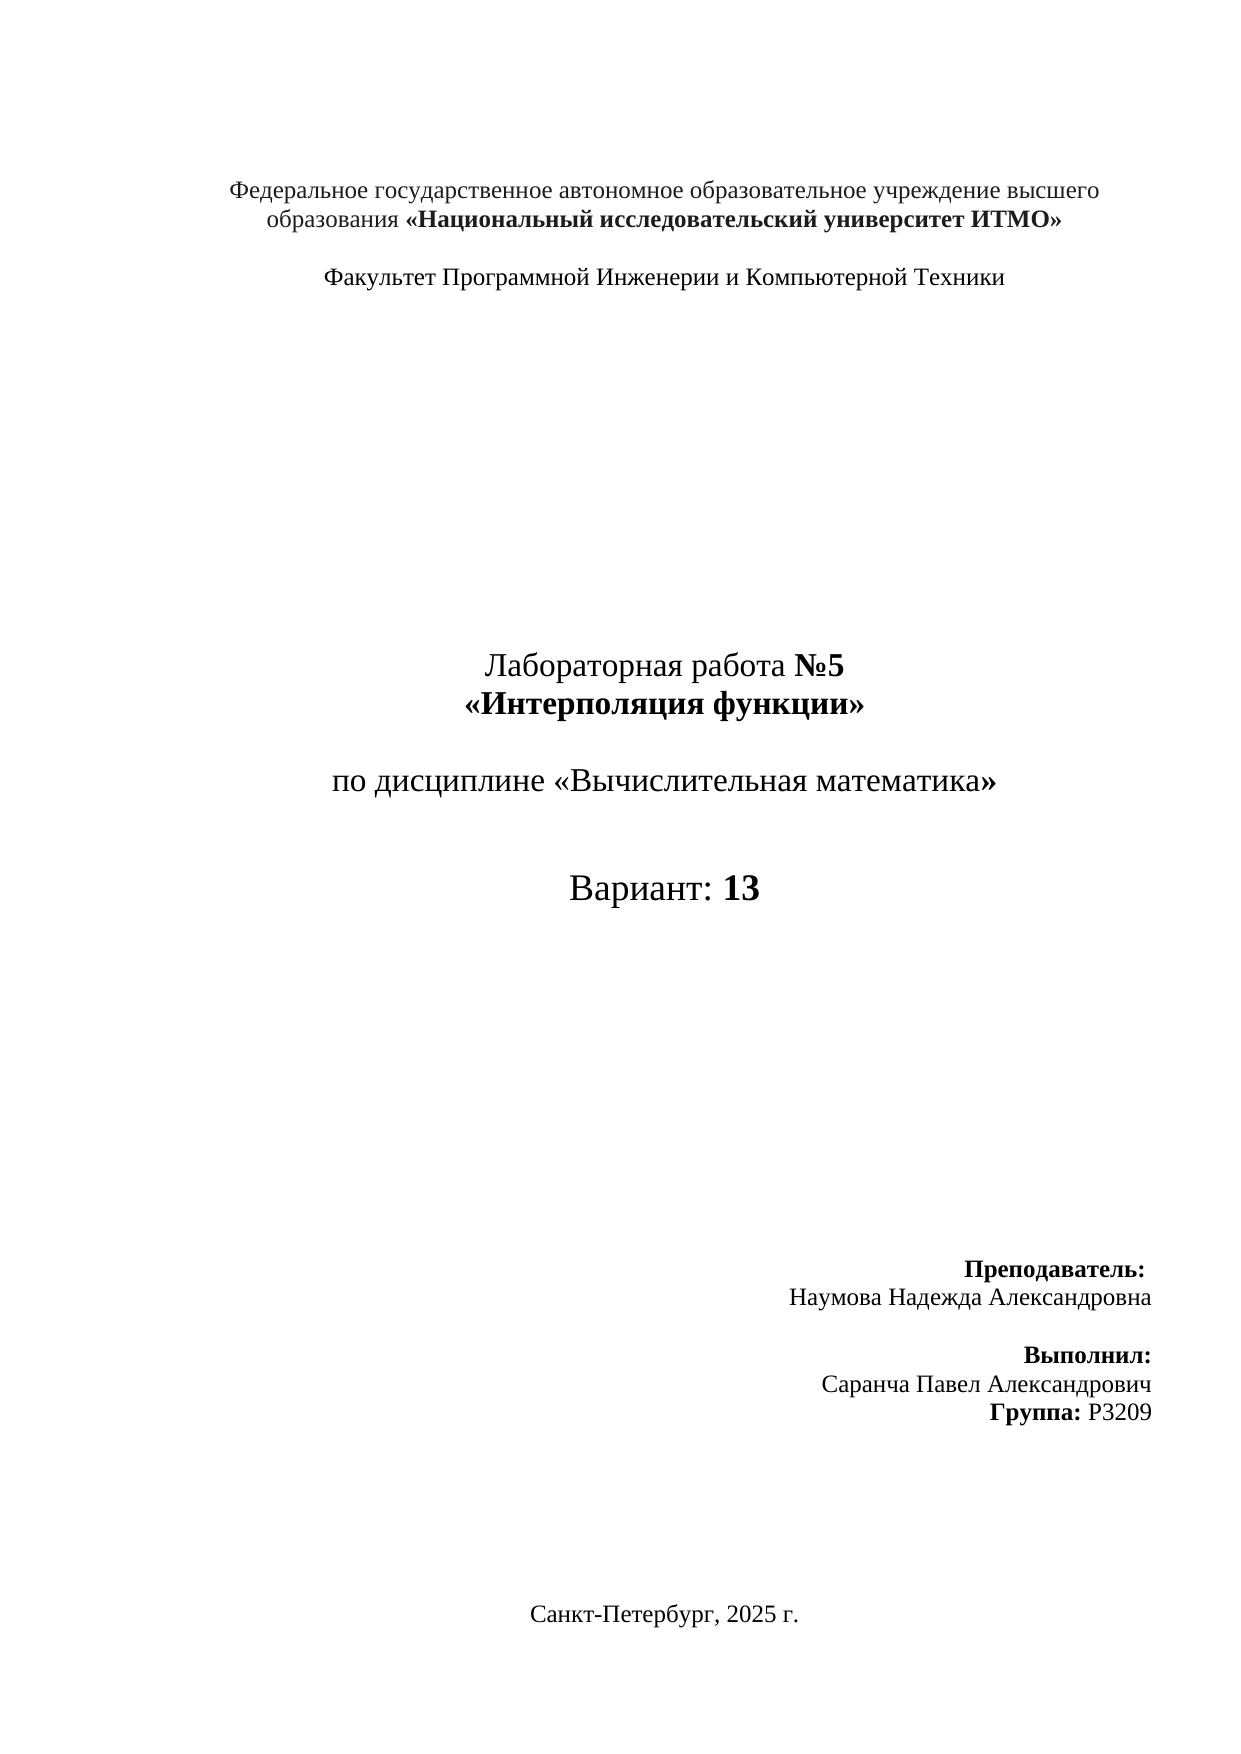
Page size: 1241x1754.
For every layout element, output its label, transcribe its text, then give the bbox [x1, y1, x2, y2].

text Саранча Павел Александрович [177, 1369, 1152, 1397]
text Преподаватель: Наумова Надежда Александровна [177, 1254, 1152, 1311]
text по дисциплине «Вычислительная математика» [177, 760, 1152, 798]
text «Интерполяция функции» [177, 683, 1152, 722]
text Выполнил: [177, 1340, 1152, 1369]
text Вариант: 13 [177, 866, 1152, 909]
text Факультет Программной Инженерии и Компьютерной Техники [177, 262, 1152, 291]
text Санкт-Петербург, 2025 г. [177, 1599, 1152, 1627]
text Группа: Р3209 [177, 1397, 1152, 1426]
text Лабораторная работа №5 [177, 645, 1152, 683]
